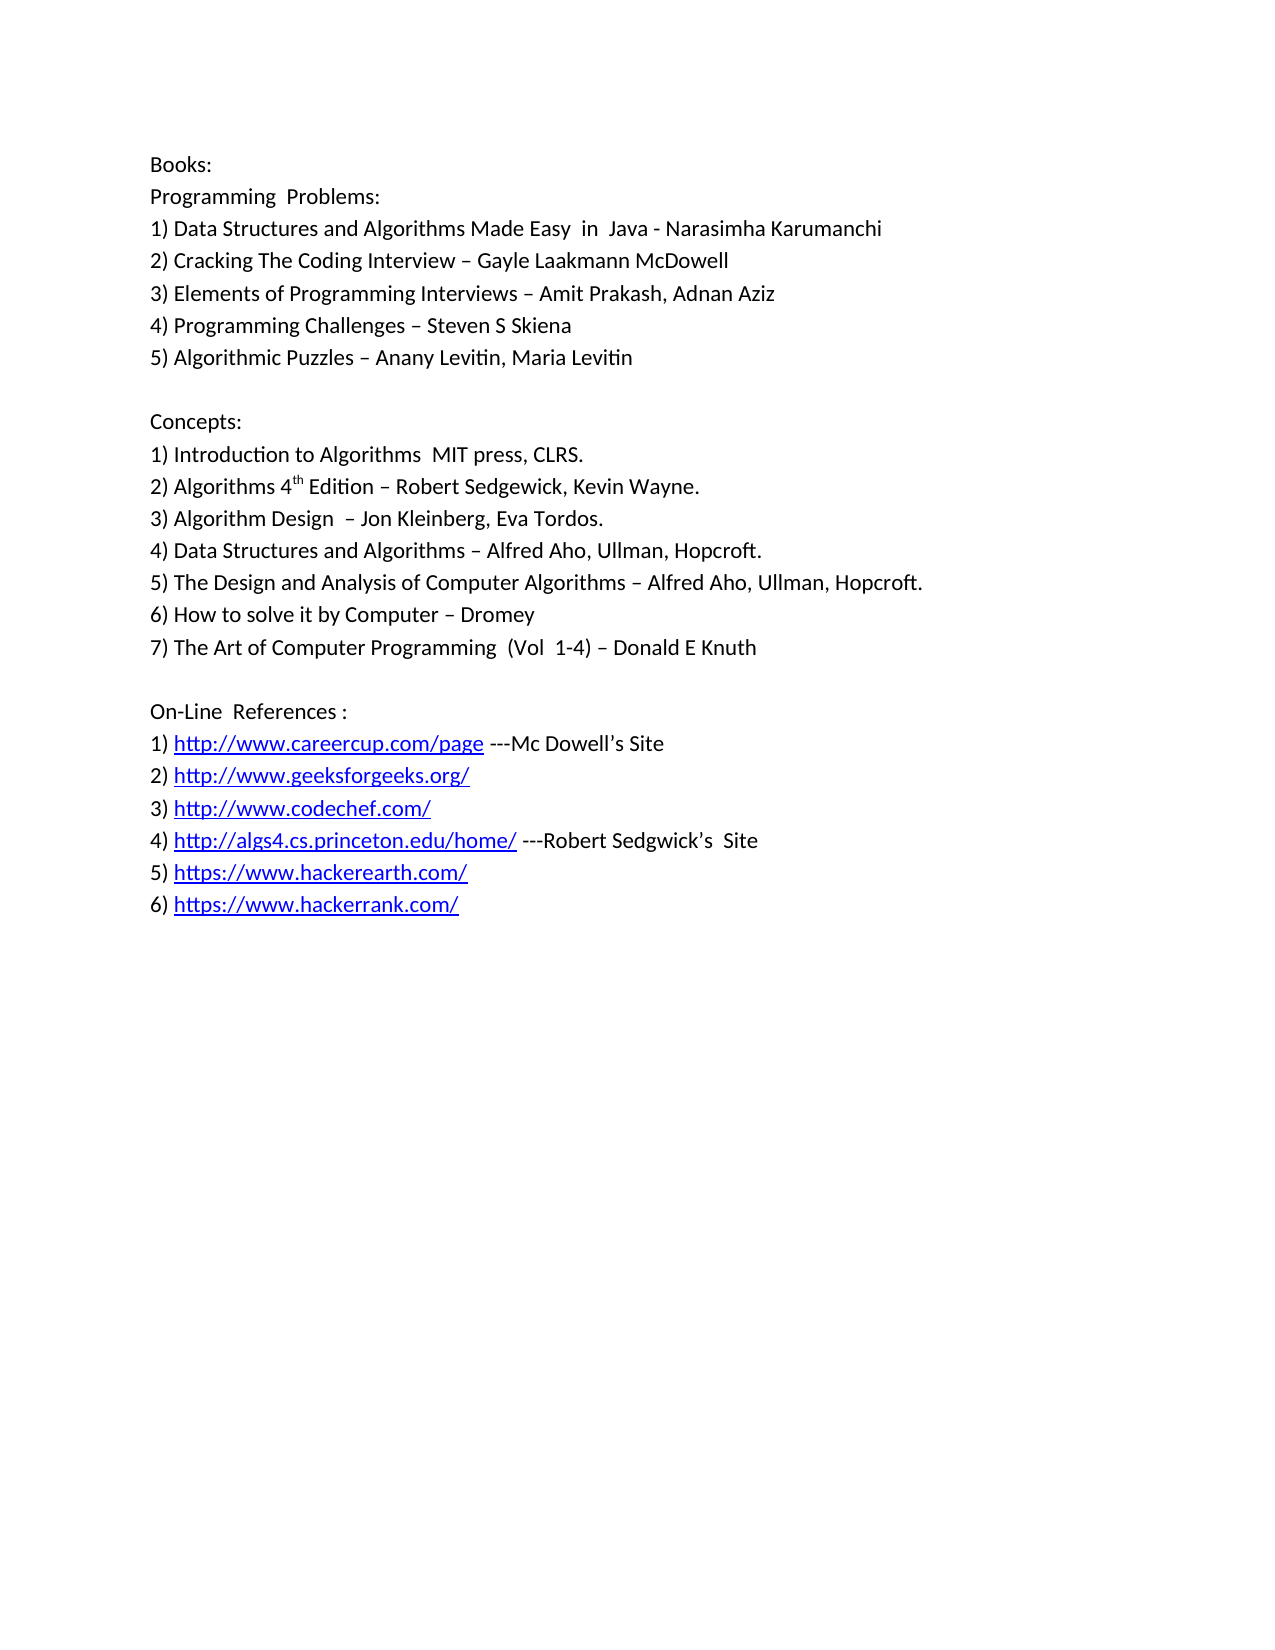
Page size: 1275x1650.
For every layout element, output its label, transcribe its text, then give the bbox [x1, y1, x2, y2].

text Books: Programming Problems: 1) Data Structures and Algorithms Made Easy in Java - Narasimha Karumanchi 2) Cracking The Coding Interview – Gayle Laakmann McDowell 3) Elements of Programming Interviews – Amit Prakash, Adnan Aziz 4) Programming Challenges – Steven S Skiena 5) Algorithmic Puzzles – Anany Levitin, Maria Levitin Concepts: 1) Introduction to Algorithms MIT press, CLRS. 2) Algorithms 4th Edition – Robert Sedgewick, Kevin Wayne. 3) Algorithm Design – Jon Kleinberg, Eva Tordos. 4) Data Structures and Algorithms – Alfred Aho, Ullman, Hopcroft. 5) The Design and Analysis of Computer Algorithms – Alfred Aho, Ullman, Hopcroft. 6) How to solve it by Computer – Dromey 7) The Art of Computer Programming (Vol 1-4) – Donald E Knuth On-Line References : 1) http://www.careercup.com/page ---Mc Dowell’s Site 2) http://www.geeksforgeeks.org/ 3) http://www.codechef.com/ 4) http://algs4.cs.princeton.edu/home/ ---Robert Sedgwick’s Site 5) https://www.hackerearth.com/ 6) https://www.hackerrank.com/ [150, 150, 1125, 983]
